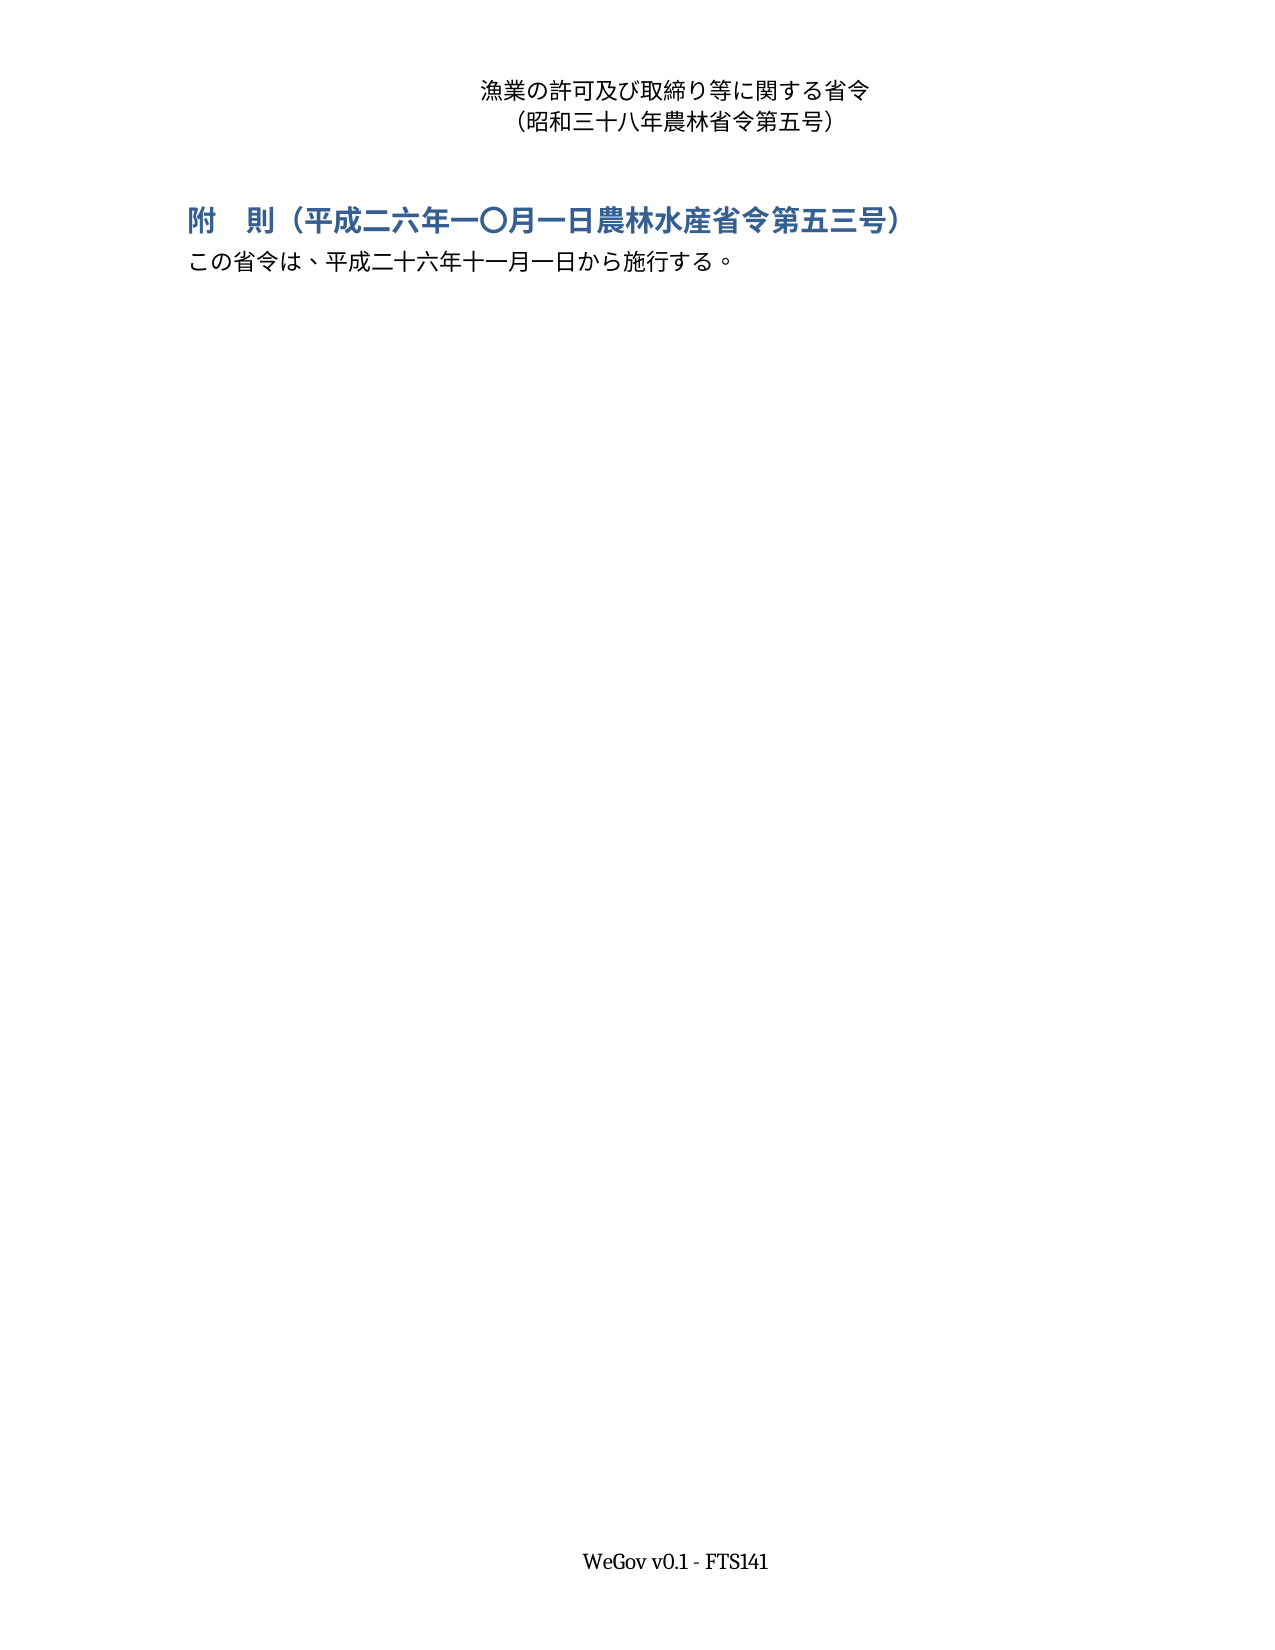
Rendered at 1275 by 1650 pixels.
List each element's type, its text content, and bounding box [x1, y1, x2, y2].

subtitle 附 則（平成二六年一〇月一日農林水産省令第五三号） [187, 200, 1087, 240]
text この省令は、平成二十六年十一月一日から施行する。 [187, 246, 1087, 277]
